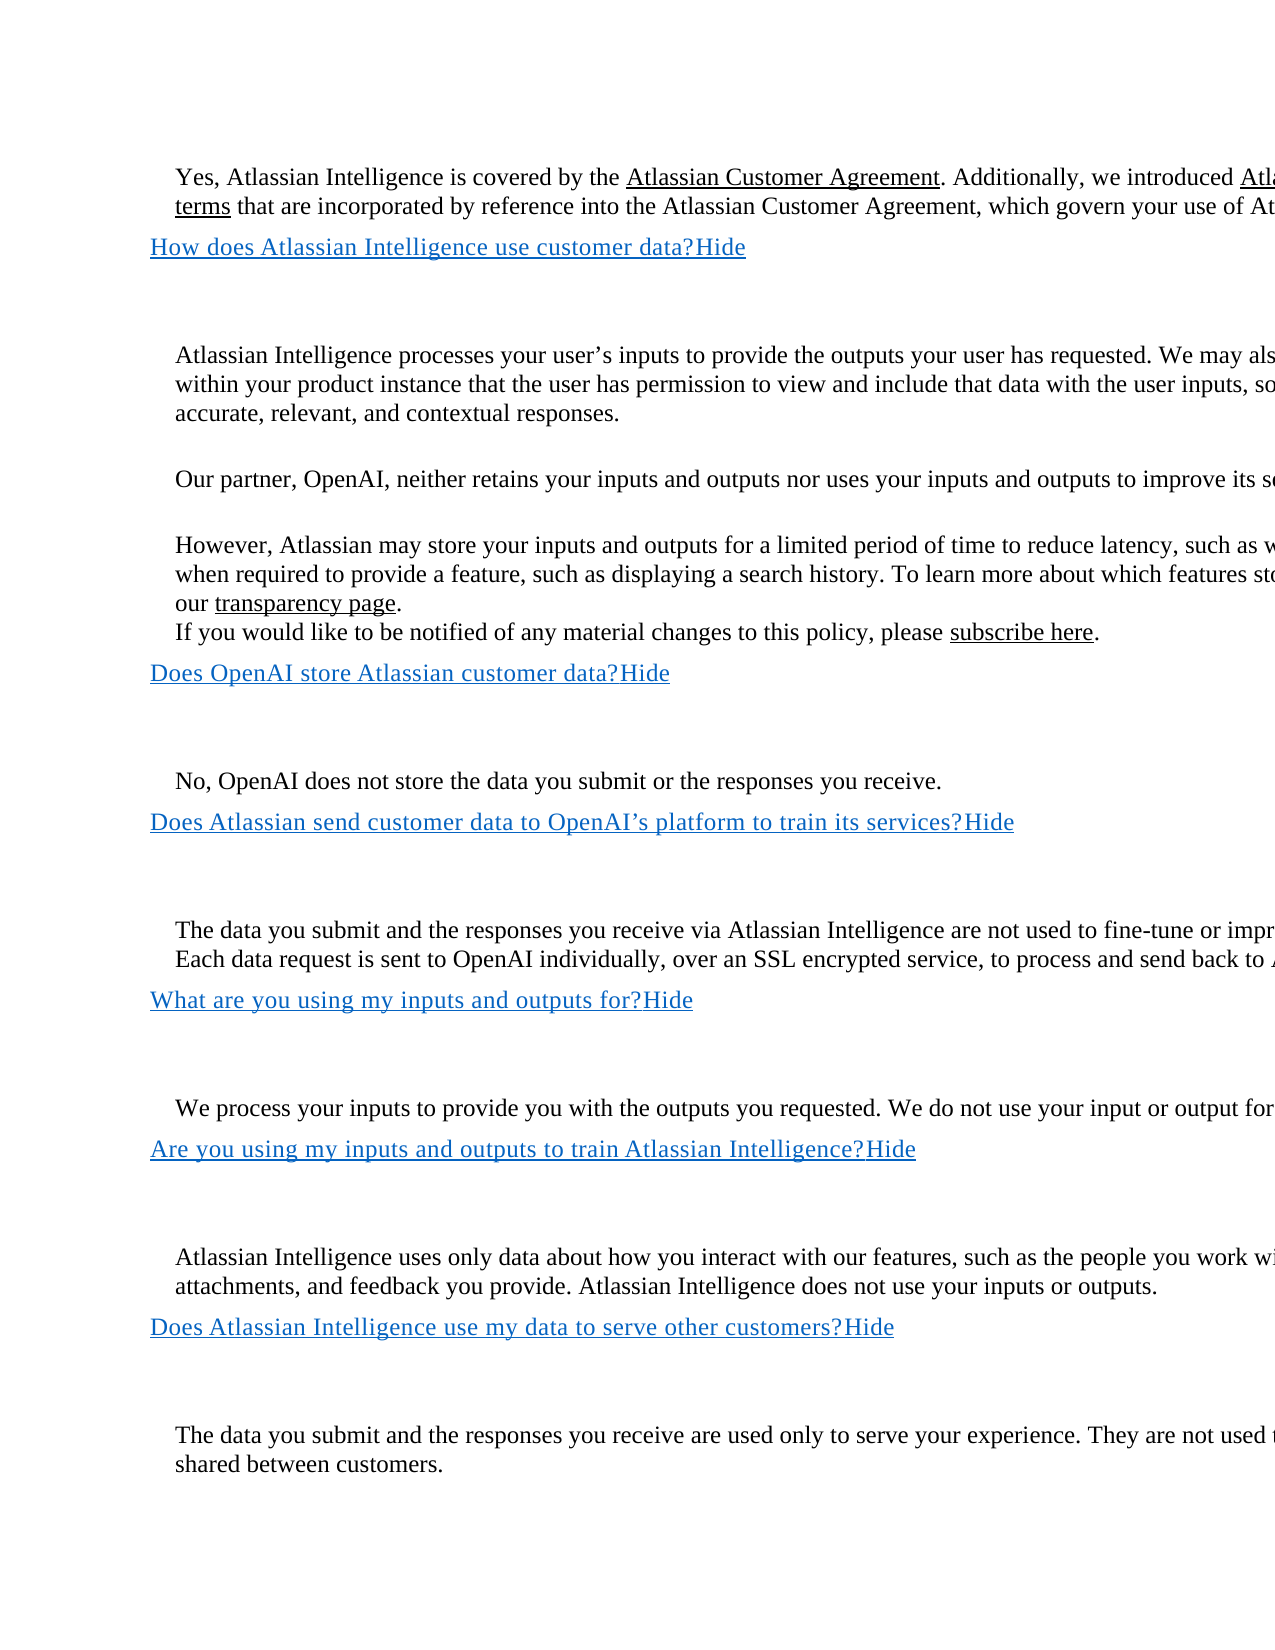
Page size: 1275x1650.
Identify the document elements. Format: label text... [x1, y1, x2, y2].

table_header Yes, Atlassian Intelligence is covered by the Atlassian Customer Agreement. Additionally, we introduced Atlassian Intelligence-specific terms that are incorporated by reference into the Atlassian Customer Agreement, which govern your use of Atlassian Intelligence. [150, 150, 1275, 232]
table_header Atlassian Intelligence processes your user’s inputs to provide the outputs your user has requested. We may also process organizational data from within your product instance that the user has permission to view and include that data with the user inputs, so that LLMs can provide more accurate, relevant, and contextual responses. Our partner, OpenAI, neither retains your inputs and outputs nor uses your inputs and outputs to improve its services. However, Atlassian may store your inputs and outputs for a limited period of time to reduce latency, such as when displaying a page summary, or when required to provide a feature, such as displaying a search history. To learn more about which features store data, please visit our transparency page. If you would like to be notified of any material changes to this policy, please subscribe here. [150, 328, 1275, 658]
table_header Atlassian Intelligence uses only data about how you interact with our features, such as the people you work with and the size and type of attachments, and feedback you provide. Atlassian Intelligence does not use your inputs or outputs. [150, 1230, 1275, 1312]
table_header No, OpenAI does not store the data you submit or the responses you receive. [150, 753, 1275, 807]
text Does Atlassian send customer data to OpenAI’s platform to train its services?Hide [150, 807, 1125, 836]
table_header The data you submit and the responses you receive via Atlassian Intelligence are not used to fine-tune or improve OpenAI’s models or service. Each data request is sent to OpenAI individually, over an SSL encrypted service, to process and send back to Atlassian. [150, 903, 1275, 985]
table_header We process your inputs to provide you with the outputs you requested. We do not use your input or output for any other purpose. [150, 1080, 1275, 1134]
text Are you using my inputs and outputs to train Atlassian Intelligence?Hide [150, 1134, 1125, 1163]
text Does Atlassian Intelligence use my data to serve other customers?Hide [150, 1312, 1125, 1341]
table_header The data you submit and the responses you receive are used only to serve your experience. They are not used to train models across customers or shared between customers. [150, 1408, 1275, 1490]
text What are you using my inputs and outputs for?Hide [150, 985, 1125, 1014]
text Does OpenAI store Atlassian customer data?Hide [150, 658, 1125, 687]
text How does Atlassian Intelligence use customer data?Hide [150, 232, 1125, 261]
